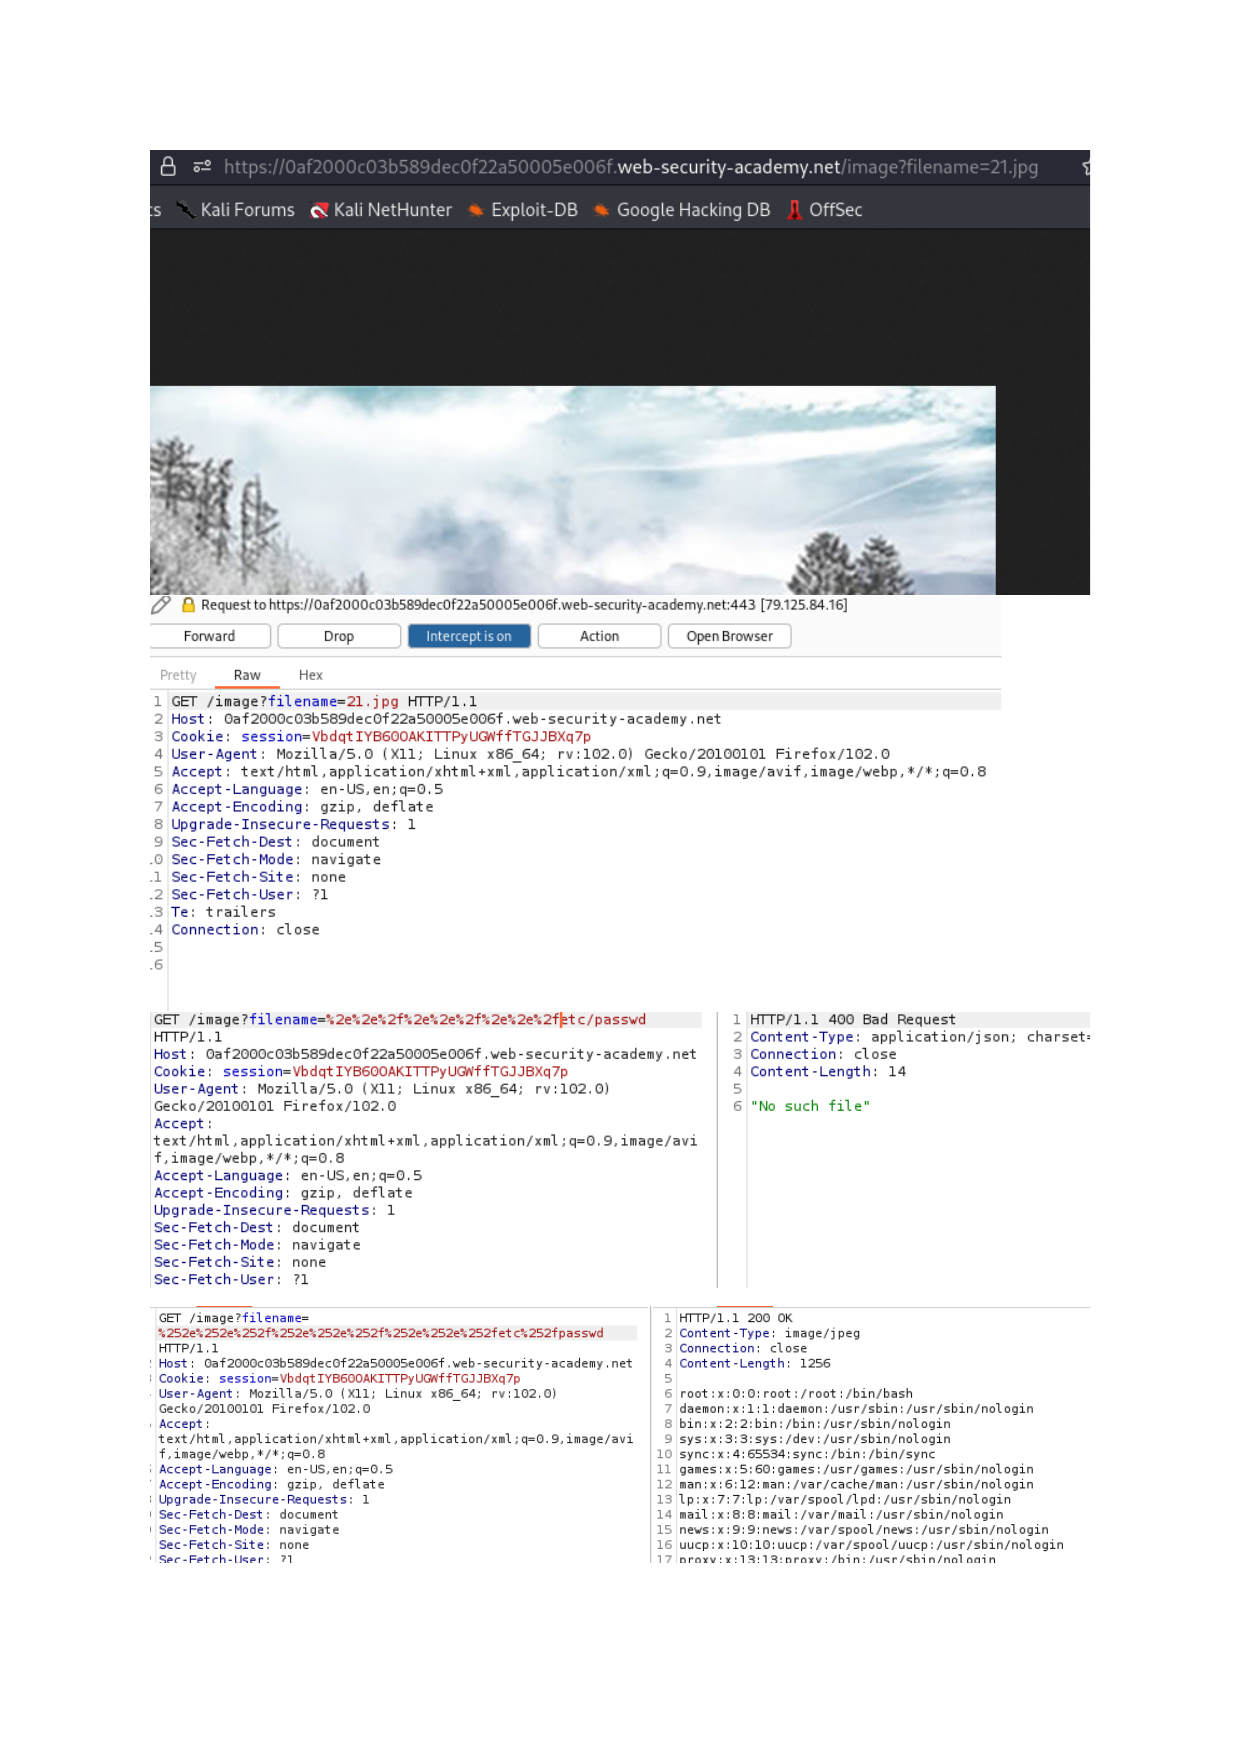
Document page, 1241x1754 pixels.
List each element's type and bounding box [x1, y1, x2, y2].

picture [150, 150, 1091, 595]
picture [150, 1306, 1091, 1563]
picture [150, 596, 1002, 1011]
picture [150, 1012, 1091, 1288]
